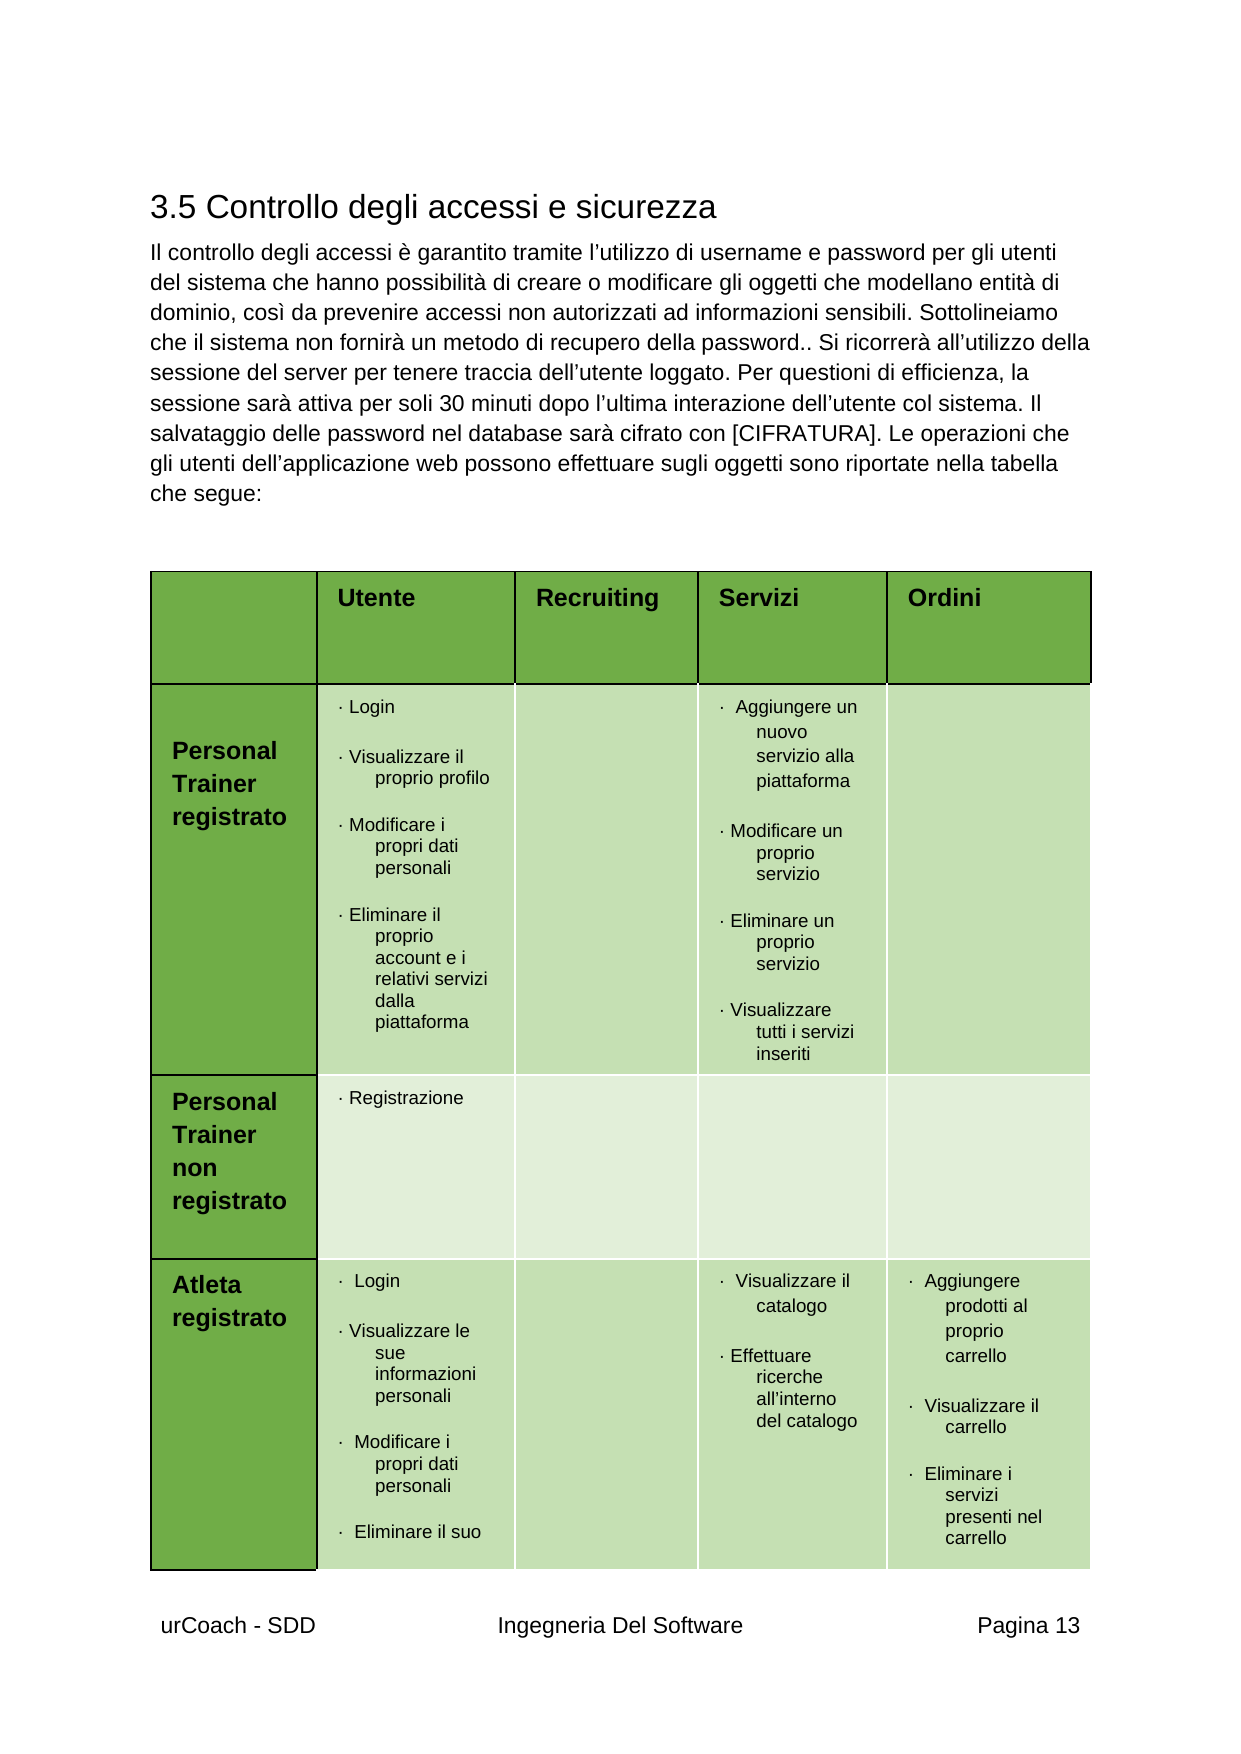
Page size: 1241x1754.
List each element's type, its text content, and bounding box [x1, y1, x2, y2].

table_header Ordini [888, 572, 1090, 683]
table_cell [888, 1076, 1090, 1258]
table_cell Personal Trainer non registrato [152, 1076, 316, 1258]
table_cell Atleta registrato [152, 1260, 316, 1569]
table_header [152, 572, 316, 683]
table_cell [888, 685, 1090, 1074]
table_cell [152, 685, 316, 1074]
table_cell [516, 1076, 697, 1258]
table_cell [699, 1076, 886, 1258]
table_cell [888, 1260, 1090, 1569]
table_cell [699, 1260, 886, 1569]
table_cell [318, 1260, 514, 1569]
table_header Recruiting [516, 572, 697, 683]
table_cell · Registrazione [318, 1076, 514, 1258]
table_header Utente [318, 572, 514, 683]
subtitle 3.5 Controllo degli accessi e sicurezza [150, 187, 1090, 226]
table_cell [516, 685, 697, 1074]
table_header Servizi [699, 572, 886, 683]
table_cell · Login · Visualizzare il proprio profilo · Modificare i propri dati personali · Eliminare il proprio account e i relativi servizi dalla piattaforma [318, 685, 514, 1074]
table_cell [516, 1260, 697, 1569]
text Il controllo degli accessi è garantito tramite l’utilizzo di username e password per gli utenti del sistema che hanno possibilità di creare o modificare gli oggetti che modellano entità di dominio, così da prevenire accessi non autorizzati ad informazioni sensibili. Sottolineiamo che il sistema non fornirà un metodo di recupero della password.. Si ricorrerà all’utilizzo della sessione del server per tenere traccia dell’utente loggato. Per questioni di efficienza, la sessione sarà attiva per soli 30 minuti dopo l’ultima interazione dell’utente col sistema. Il salvataggio delle password nel database sarà cifrato con [CIFRATURA]. Le operazioni che gli utenti dell’applicazione web possono effettuare sugli oggetti sono riportate nella tabella che segue: [150, 238, 1090, 506]
table_cell · Aggiungere un nuovo servizio alla piattaforma · Modificare un proprio servizio · Eliminare un proprio servizio · Visualizzare tutti i servizi inseriti [699, 685, 886, 1074]
